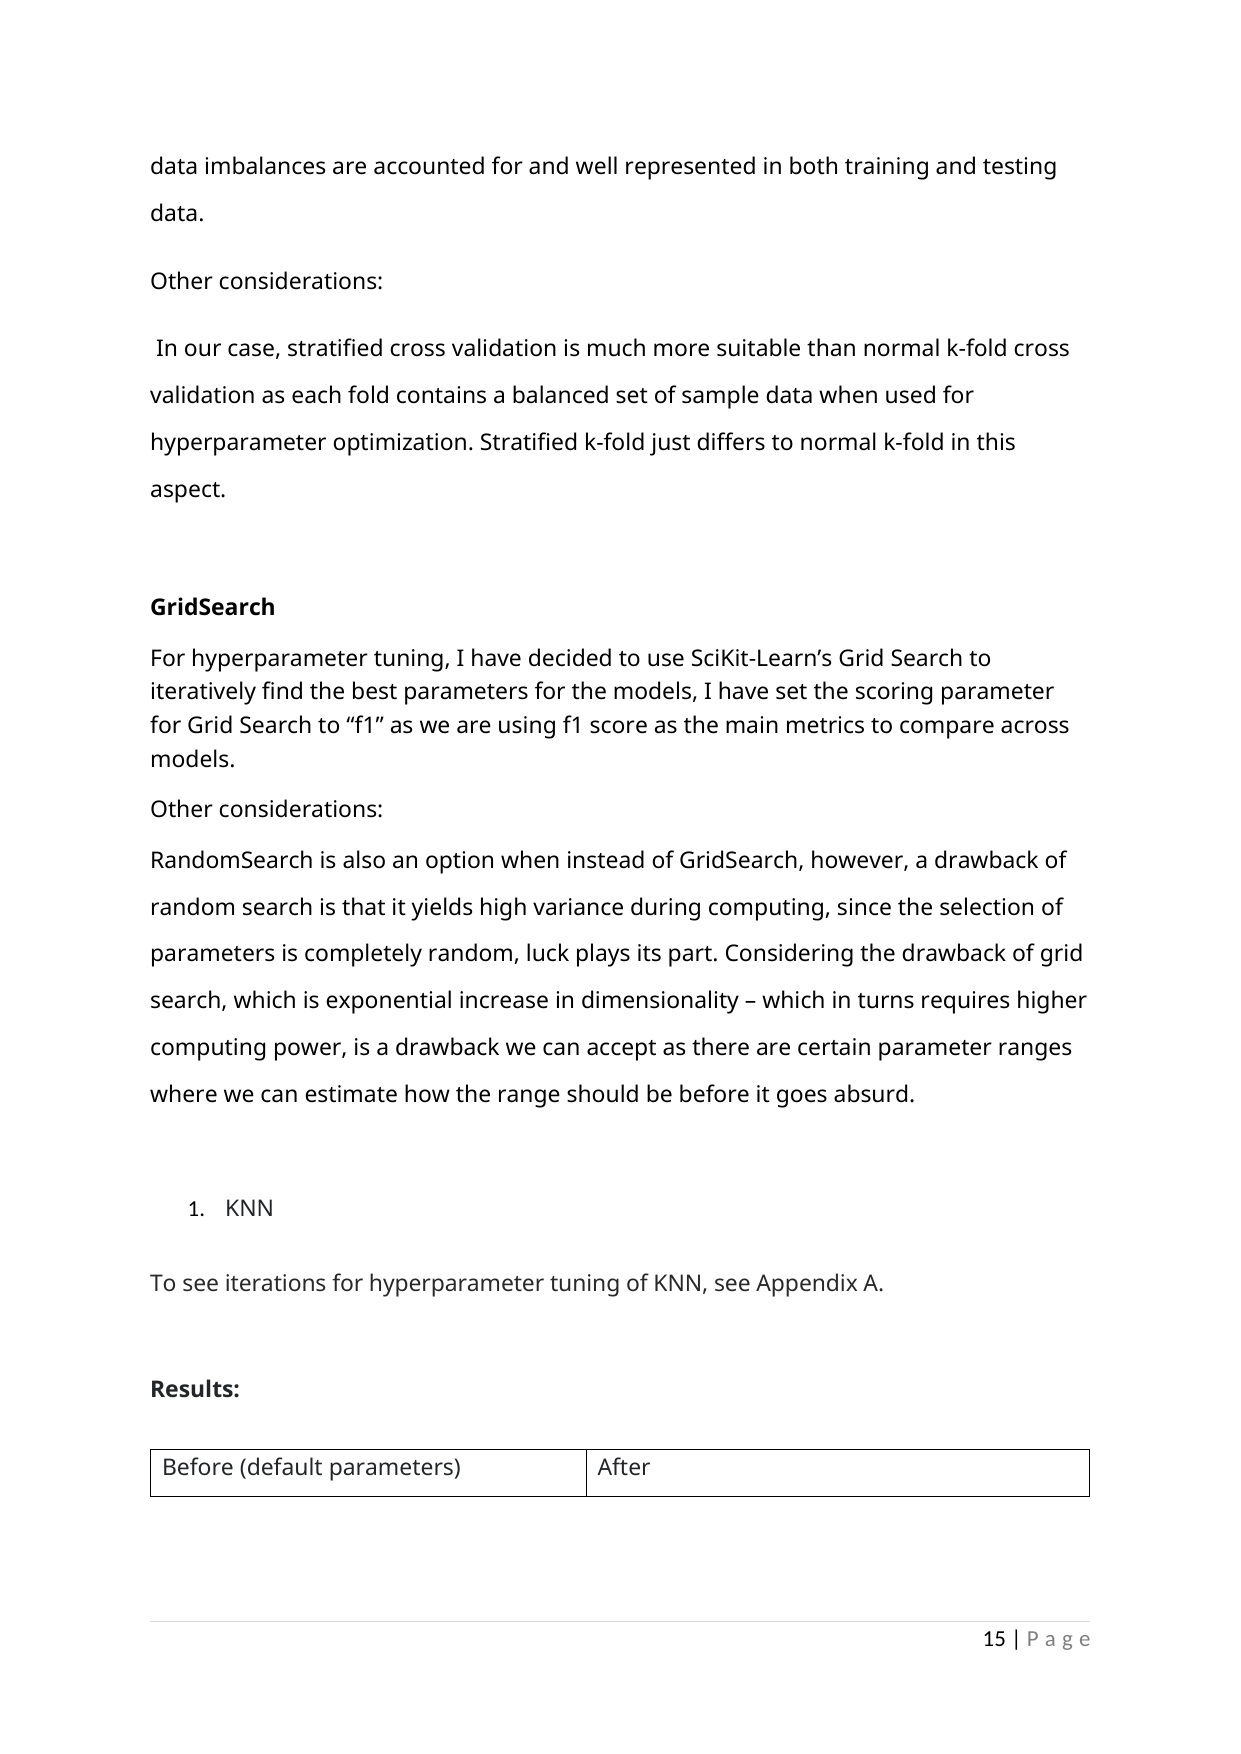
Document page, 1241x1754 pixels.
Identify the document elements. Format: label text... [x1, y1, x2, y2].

list KNN [187, 1192, 1090, 1223]
table_header Before (default parameters) [151, 1450, 586, 1496]
text In our case, stratified cross validation is much more suitable than normal k-fold cross validation as each fold contains a balanced set of sample data when used for hyperparameter optimization. Stratified k-fold just differs to normal k-fold in this aspect. [150, 332, 1090, 504]
text GridSearch [150, 591, 1090, 622]
text Other considerations: [150, 793, 1090, 824]
text Results: [150, 1373, 1090, 1404]
text For hyperparameter tuning, I have decided to use SciKit-Learn’s Grid Search to iteratively find the best parameters for the models, I have set the scoring parameter for Grid Search to “f1” as we are using f1 score as the main metrics to compare across models. [150, 641, 1090, 774]
text RandomSearch is also an option when instead of GridSearch, however, a drawback of random search is that it yields high variance during computing, since the selection of parameters is completely random, luck plays its part. Considering the drawback of grid search, which is exponential increase in dimensionality – which in turns requires higher computing power, is a drawback we can accept as there are certain parameter ranges where we can estimate how the range should be before it goes absurd. [150, 843, 1090, 1109]
text Other considerations: [150, 264, 1090, 296]
table_header After [587, 1450, 1089, 1496]
text To see iterations for hyperparameter tuning of KNN, see Appendix A. [150, 1254, 1090, 1298]
